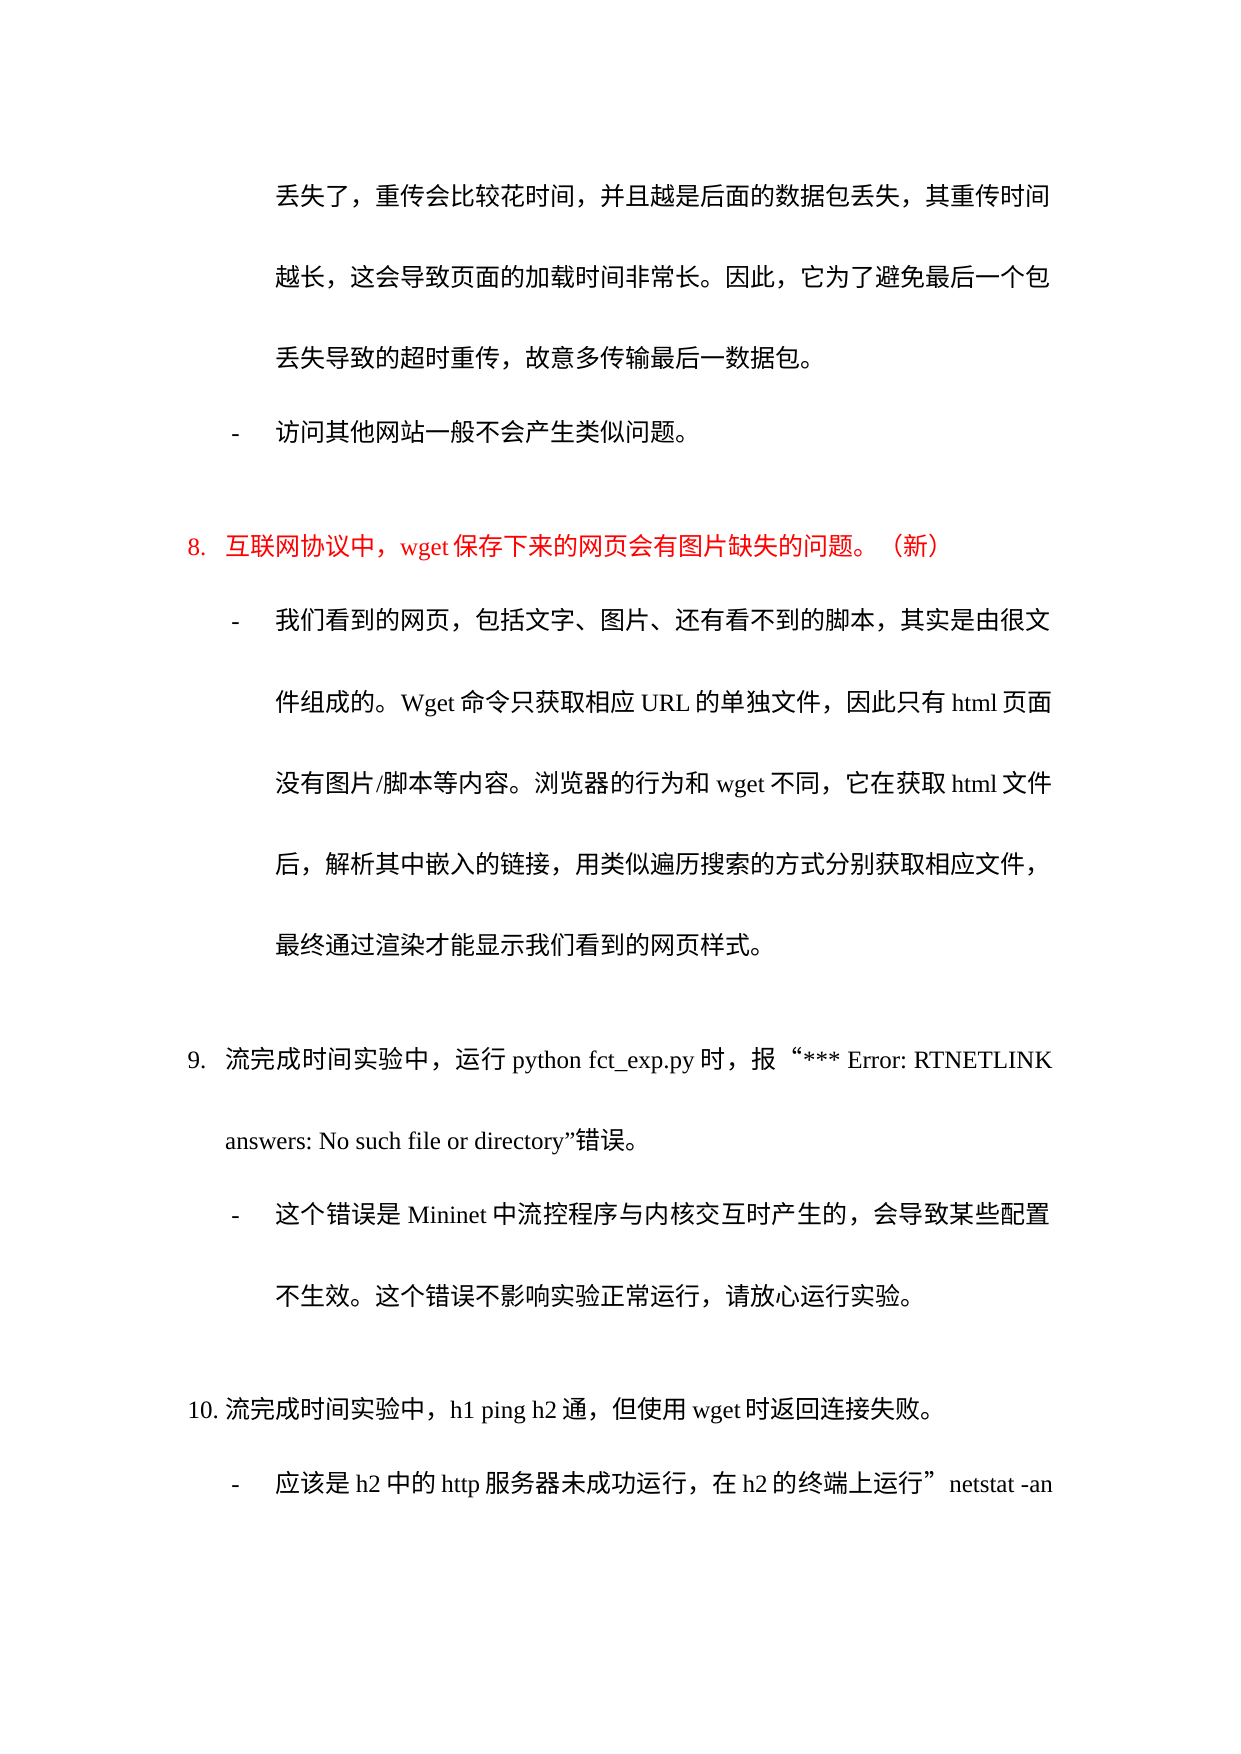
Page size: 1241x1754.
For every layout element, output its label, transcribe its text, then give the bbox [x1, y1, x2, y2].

list 流完成时间实验中，运行python fct_exp.py时，报“*** Error: RTNETLINK answers: No such file or directory”错误。 [187, 1025, 1053, 1171]
list 我们看到的网页，包括文字、图片、还有看不到的脚本，其实是由很文件组成的。Wget命令只获取相应URL的单独文件，因此只有html页面，没有图片/脚本等内容。浏览器的行为和wget不同，它在获取html文件后，解析其中嵌入的链接，用类似遍历搜索的方式分别获取相应文件，最终通过渲染才能显示我们看到的网页样式。 [231, 586, 1053, 976]
list 流完成时间实验中，h1 ping h2通，但使用wget时返回连接失败。 [187, 1375, 1053, 1440]
list 互联网协议中，wget保存下来的网页会有图片缺失的问题。（新） [187, 512, 1053, 577]
list 访问其他网站一般不会产生类似问题。 [231, 398, 1053, 463]
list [231, 1449, 1053, 1514]
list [231, 162, 1053, 389]
list 这个错误是Mininet中流控程序与内核交互时产生的，会导致某些配置不生效。这个错误不影响实验正常运行，请放心运行实验。 [231, 1180, 1053, 1327]
